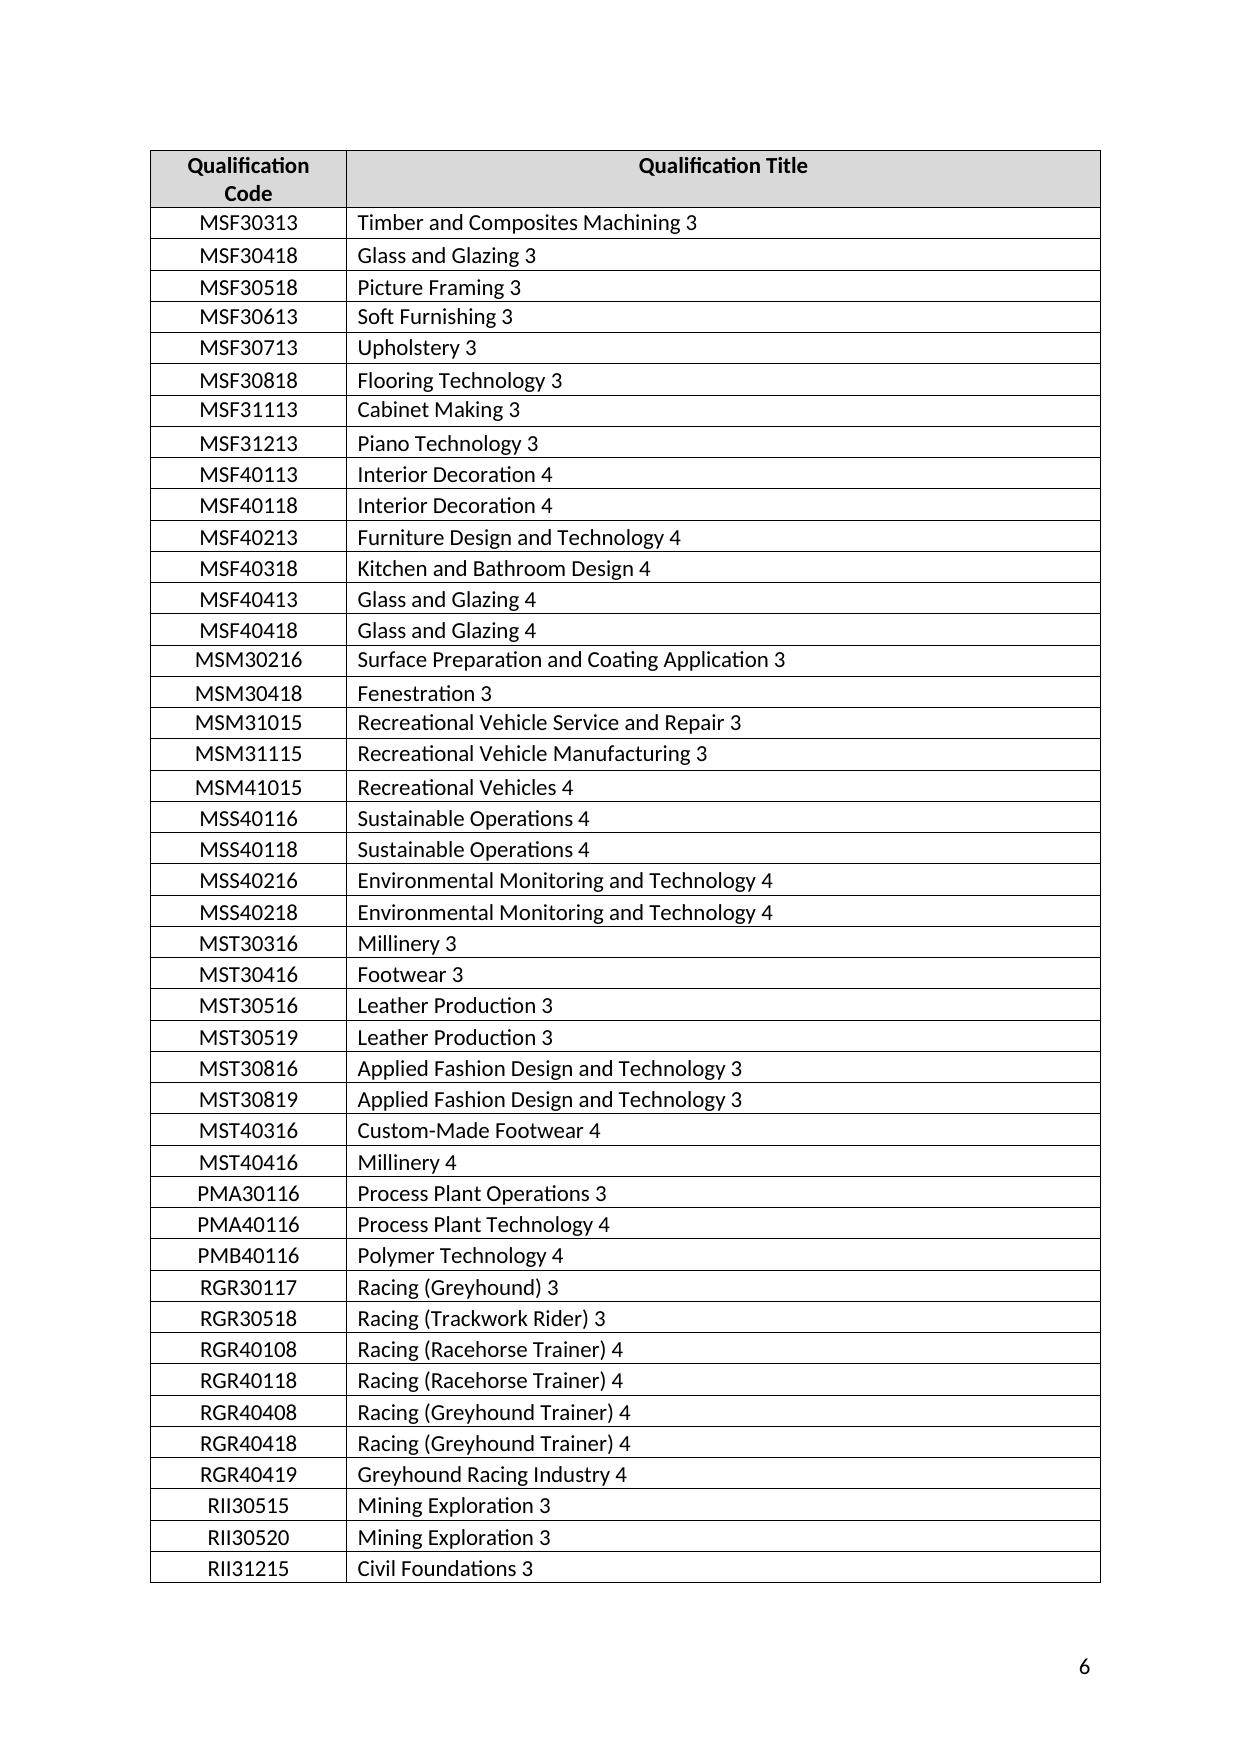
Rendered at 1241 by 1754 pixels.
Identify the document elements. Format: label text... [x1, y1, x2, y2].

table_cell Civil Foundations 3 [347, 1552, 1100, 1582]
table_cell MSF40213 [151, 521, 346, 551]
table_cell MST30519 [151, 1021, 346, 1051]
table_cell Recreational Vehicle Manufacturing 3 [347, 739, 1100, 769]
table_cell MSS40218 [151, 896, 346, 926]
table_cell MST30316 [151, 927, 346, 957]
table_cell Timber and Composites Machining 3 [347, 208, 1100, 238]
table_cell MST40316 [151, 1114, 346, 1144]
table_cell MSF30418 [151, 239, 346, 269]
table_cell RII31215 [151, 1552, 346, 1582]
table_cell RGR40118 [151, 1364, 346, 1394]
table_cell Upholstery 3 [347, 333, 1100, 363]
table_cell Piano Technology 3 [347, 427, 1100, 457]
table_cell MSF40118 [151, 489, 346, 519]
table_cell Mining Exploration 3 [347, 1521, 1100, 1551]
table_cell MSF30713 [151, 333, 346, 363]
table_cell Interior Decoration 4 [347, 458, 1100, 488]
table_cell Environmental Monitoring and Technology 4 [347, 896, 1100, 926]
table_cell MSS40118 [151, 833, 346, 863]
table_cell MSS40216 [151, 864, 346, 894]
table_cell Racing (Greyhound Trainer) 4 [347, 1427, 1100, 1457]
table_cell MST30819 [151, 1083, 346, 1113]
table_cell Sustainable Operations 4 [347, 833, 1100, 863]
table_cell Footwear 3 [347, 958, 1100, 988]
table_cell PMB40116 [151, 1239, 346, 1269]
table_cell MSM41015 [151, 771, 346, 801]
table_cell Millinery 4 [347, 1146, 1100, 1176]
table_cell Sustainable Operations 4 [347, 802, 1100, 832]
table_cell Racing (Greyhound Trainer) 4 [347, 1396, 1100, 1426]
table_cell Applied Fashion Design and Technology 3 [347, 1083, 1100, 1113]
table_cell Leather Production 3 [347, 989, 1100, 1019]
table_cell RGR40108 [151, 1333, 346, 1363]
table_cell Process Plant Operations 3 [347, 1177, 1100, 1207]
table_cell Glass and Glazing 4 [347, 583, 1100, 613]
table_cell Picture Framing 3 [347, 271, 1100, 301]
table_header Qualification Title [347, 151, 1100, 207]
table_cell RII30515 [151, 1489, 346, 1519]
table_cell PMA30116 [151, 1177, 346, 1207]
table_header Qualification Code [151, 151, 346, 207]
table_cell MST40416 [151, 1146, 346, 1176]
table_cell Custom-Made Footwear 4 [347, 1114, 1100, 1144]
table_cell MSF30518 [151, 271, 346, 301]
table_cell RII30520 [151, 1521, 346, 1551]
table_cell RGR40418 [151, 1427, 346, 1457]
table_cell Racing (Greyhound) 3 [347, 1271, 1100, 1301]
table_cell Racing (Racehorse Trainer) 4 [347, 1333, 1100, 1363]
table_cell MSM31115 [151, 739, 346, 769]
table_cell MSM30216 [151, 646, 346, 676]
table_cell Glass and Glazing 3 [347, 239, 1100, 269]
table_cell Soft Furnishing 3 [347, 302, 1100, 332]
table_cell MST30816 [151, 1052, 346, 1082]
table_cell RGR40419 [151, 1458, 346, 1488]
table_cell Environmental Monitoring and Technology 4 [347, 864, 1100, 894]
table_cell MST30516 [151, 989, 346, 1019]
table_cell MSF40113 [151, 458, 346, 488]
table_cell Greyhound Racing Industry 4 [347, 1458, 1100, 1488]
table_cell MSM31015 [151, 708, 346, 738]
table_cell MSF30818 [151, 364, 346, 394]
table_cell Millinery 3 [347, 927, 1100, 957]
table_cell Flooring Technology 3 [347, 364, 1100, 394]
table_cell RGR30117 [151, 1271, 346, 1301]
table_cell Cabinet Making 3 [347, 396, 1100, 426]
table_cell MSF40318 [151, 552, 346, 582]
table_cell MST30416 [151, 958, 346, 988]
table_cell Glass and Glazing 4 [347, 614, 1100, 644]
table_cell MSS40116 [151, 802, 346, 832]
table_cell Surface Preparation and Coating Application 3 [347, 646, 1100, 676]
table_cell Kitchen and Bathroom Design 4 [347, 552, 1100, 582]
table_cell Leather Production 3 [347, 1021, 1100, 1051]
table_cell MSF40418 [151, 614, 346, 644]
table_cell MSF31113 [151, 396, 346, 426]
table_cell Fenestration 3 [347, 677, 1100, 707]
table_cell Polymer Technology 4 [347, 1239, 1100, 1269]
table_cell Interior Decoration 4 [347, 489, 1100, 519]
table_cell Process Plant Technology 4 [347, 1208, 1100, 1238]
table_cell MSF40413 [151, 583, 346, 613]
table_cell MSM30418 [151, 677, 346, 707]
table_cell RGR40408 [151, 1396, 346, 1426]
table_cell Racing (Racehorse Trainer) 4 [347, 1364, 1100, 1394]
table_cell Recreational Vehicles 4 [347, 771, 1100, 801]
table_cell RGR30518 [151, 1302, 346, 1332]
table_cell MSF31213 [151, 427, 346, 457]
table_cell PMA40116 [151, 1208, 346, 1238]
table_cell Furniture Design and Technology 4 [347, 521, 1100, 551]
table_cell MSF30313 [151, 208, 346, 238]
table_cell Racing (Trackwork Rider) 3 [347, 1302, 1100, 1332]
table_cell Applied Fashion Design and Technology 3 [347, 1052, 1100, 1082]
table_cell Mining Exploration 3 [347, 1489, 1100, 1519]
table_cell Recreational Vehicle Service and Repair 3 [347, 708, 1100, 738]
table_cell MSF30613 [151, 302, 346, 332]
